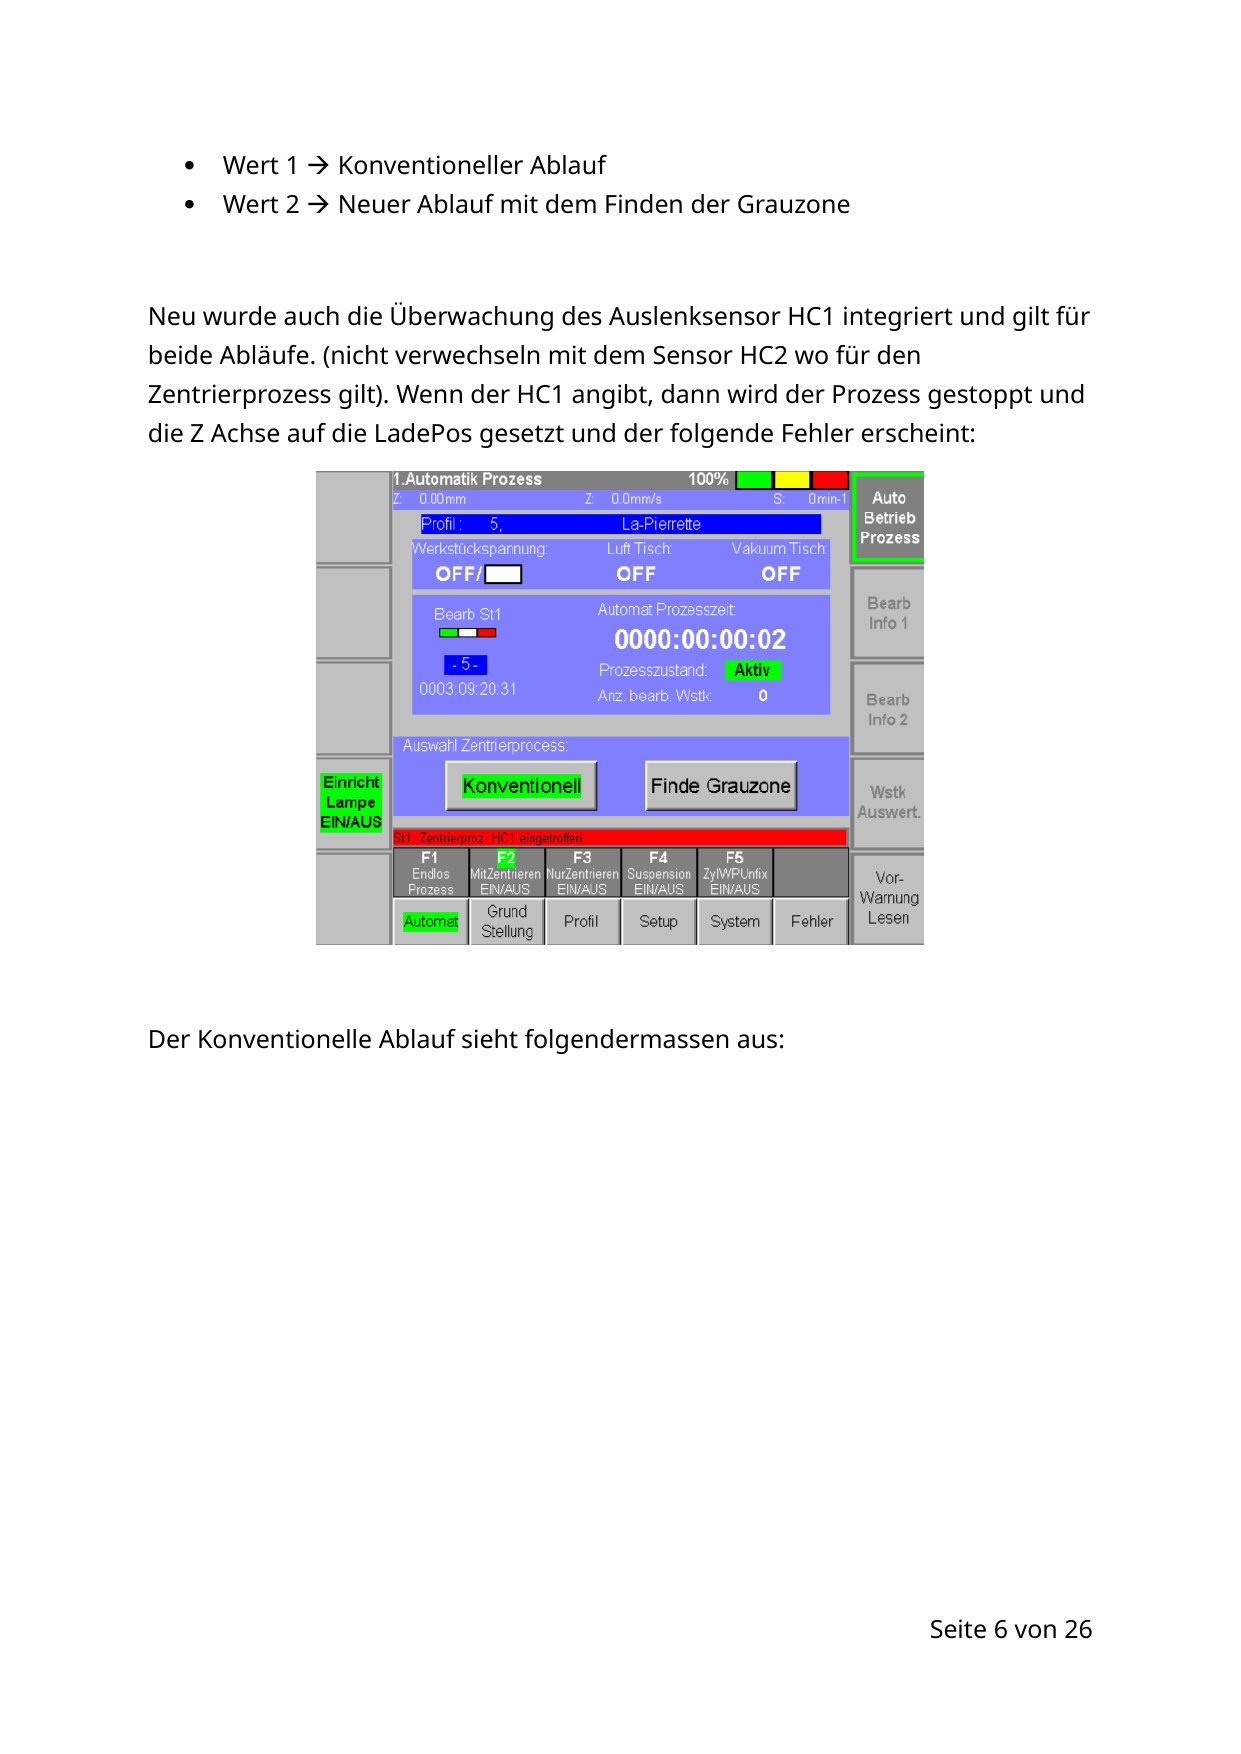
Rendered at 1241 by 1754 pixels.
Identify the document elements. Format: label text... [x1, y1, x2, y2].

list Wert 1 Konventioneller Ablauf [185, 148, 1093, 182]
picture [316, 471, 924, 945]
text Der Konventionelle Ablauf sieht folgendermassen aus: [148, 1022, 1093, 1056]
text Neu wurde auch die Überwachung des Auslenksensor HC1 integriert und gilt für beide Abläufe. (nicht verwechseln mit dem Sensor HC2 wo für den Zentrierprozess gilt). Wenn der HC1 angibt, dann wird der Prozess gestoppt und die Z Achse auf die LadePos gesetzt und der folgende Fehler erscheint: [148, 298, 1093, 450]
list Wert 2 Neuer Ablauf mit dem Finden der Grauzone [185, 187, 1093, 221]
